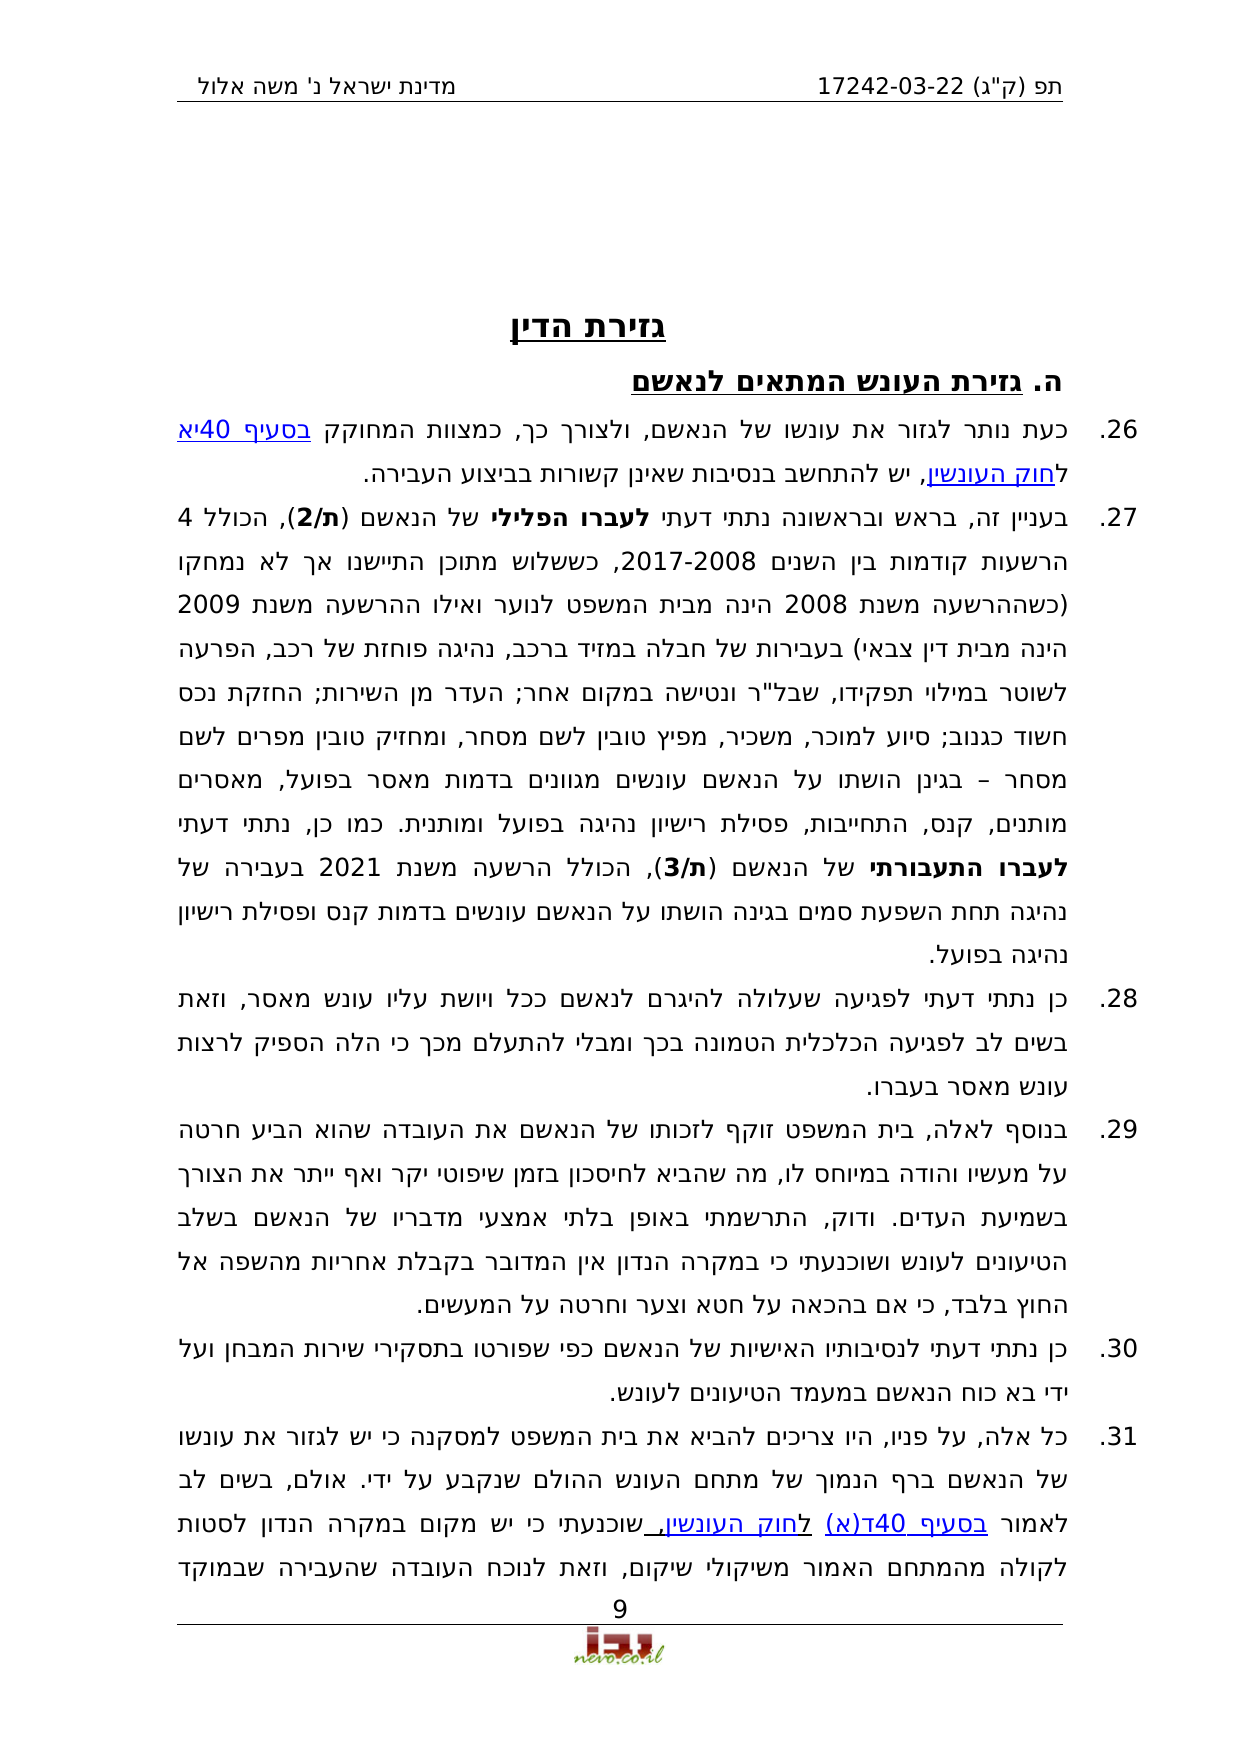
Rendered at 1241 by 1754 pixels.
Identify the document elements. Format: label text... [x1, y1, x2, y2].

picture [574, 1626, 666, 1665]
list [177, 1422, 1098, 1582]
list בנוסף לאלה, בית המשפט זוקף לזכותו של הנאשם את העובדה שהוא הביע חרטה על מעשיו והודה במיוחס לו, מה שהביא לחיסכון בזמן שיפוטי יקר ואף ייתר את הצורך בשמיעת העדים. ודוק, התרשמתי באופן בלתי אמצעי מדבריו של הנאשם בשלב הטיעונים לעונש ושוכנעתי כי במקרה הנדון אין המדובר בקבלת אחריות מהשפה אל החוץ בלבד, כי אם בהכאה על חטא וצער וחרטה על המעשים. [177, 1116, 1098, 1320]
list כעת נותר לגזור את עונשו של הנאשם, ולצורך כך, כמצוות המחוקק בסעיף 40יא לחוק העונשין, יש להתחשב בנסיבות שאינן קשורות בביצוע העבירה. [177, 416, 1098, 489]
list כן נתתי דעתי לנסיבותיו האישיות של הנאשם כפי שפורטו בתסקירי שירות המבחן ועל ידי בא כוח הנאשם במעמד הטיעונים לעונש. [177, 1334, 1098, 1407]
list כן נתתי דעתי לפגיעה שעלולה להיגרם לנאשם ככל ויושת עליו עונש מאסר, וזאת בשים לב לפגיעה הכלכלית הטמונה בכך ומבלי להתעלם מכך כי הלה הספיק לרצות עונש מאסר בעברו. [177, 984, 1098, 1101]
list בעניין זה, בראש ובראשונה נתתי דעתי לעברו הפלילי של הנאשם (ת/2), הכולל 4 הרשעות קודמות בין השנים 2017-2008, כששלוש מתוכן התיישנו אך לא נמחקו (כשההרשעה משנת 2008 הינה מבית המשפט לנוער ואילו ההרשעה משנת 2009 הינה מבית דין צבאי) בעבירות של חבלה במזיד ברכב, נהיגה פוחזת של רכב, הפרעה לשוטר במילוי תפקידו, שבל"ר ונטישה במקום אחר; העדר מן השירות; החזקת נכס חשוד כגנוב; סיוע למוכר, משכיר, מפיץ טובין לשם מסחר, ומחזיק טובין מפרים לשם מסחר – בגינן הושתו על הנאשם עונשים מגוונים בדמות מאסר בפועל, מאסרים מותנים, קנס, התחייבות, פסילת רישיון נהיגה בפועל ומותנית. כמו כן, נתתי דעתי לעברו התעבורתי של הנאשם (ת/3), הכולל הרשעה משנת 2021 בעבירה של נהיגה תחת השפעת סמים בגינה הושתו על הנאשם עונשים בדמות קנס ופסילת רישיון נהיגה בפועל. [177, 503, 1098, 970]
text גזירת הדין [112, 307, 1063, 345]
text ה. גזירת העונש המתאים לנאשם [177, 365, 1063, 399]
